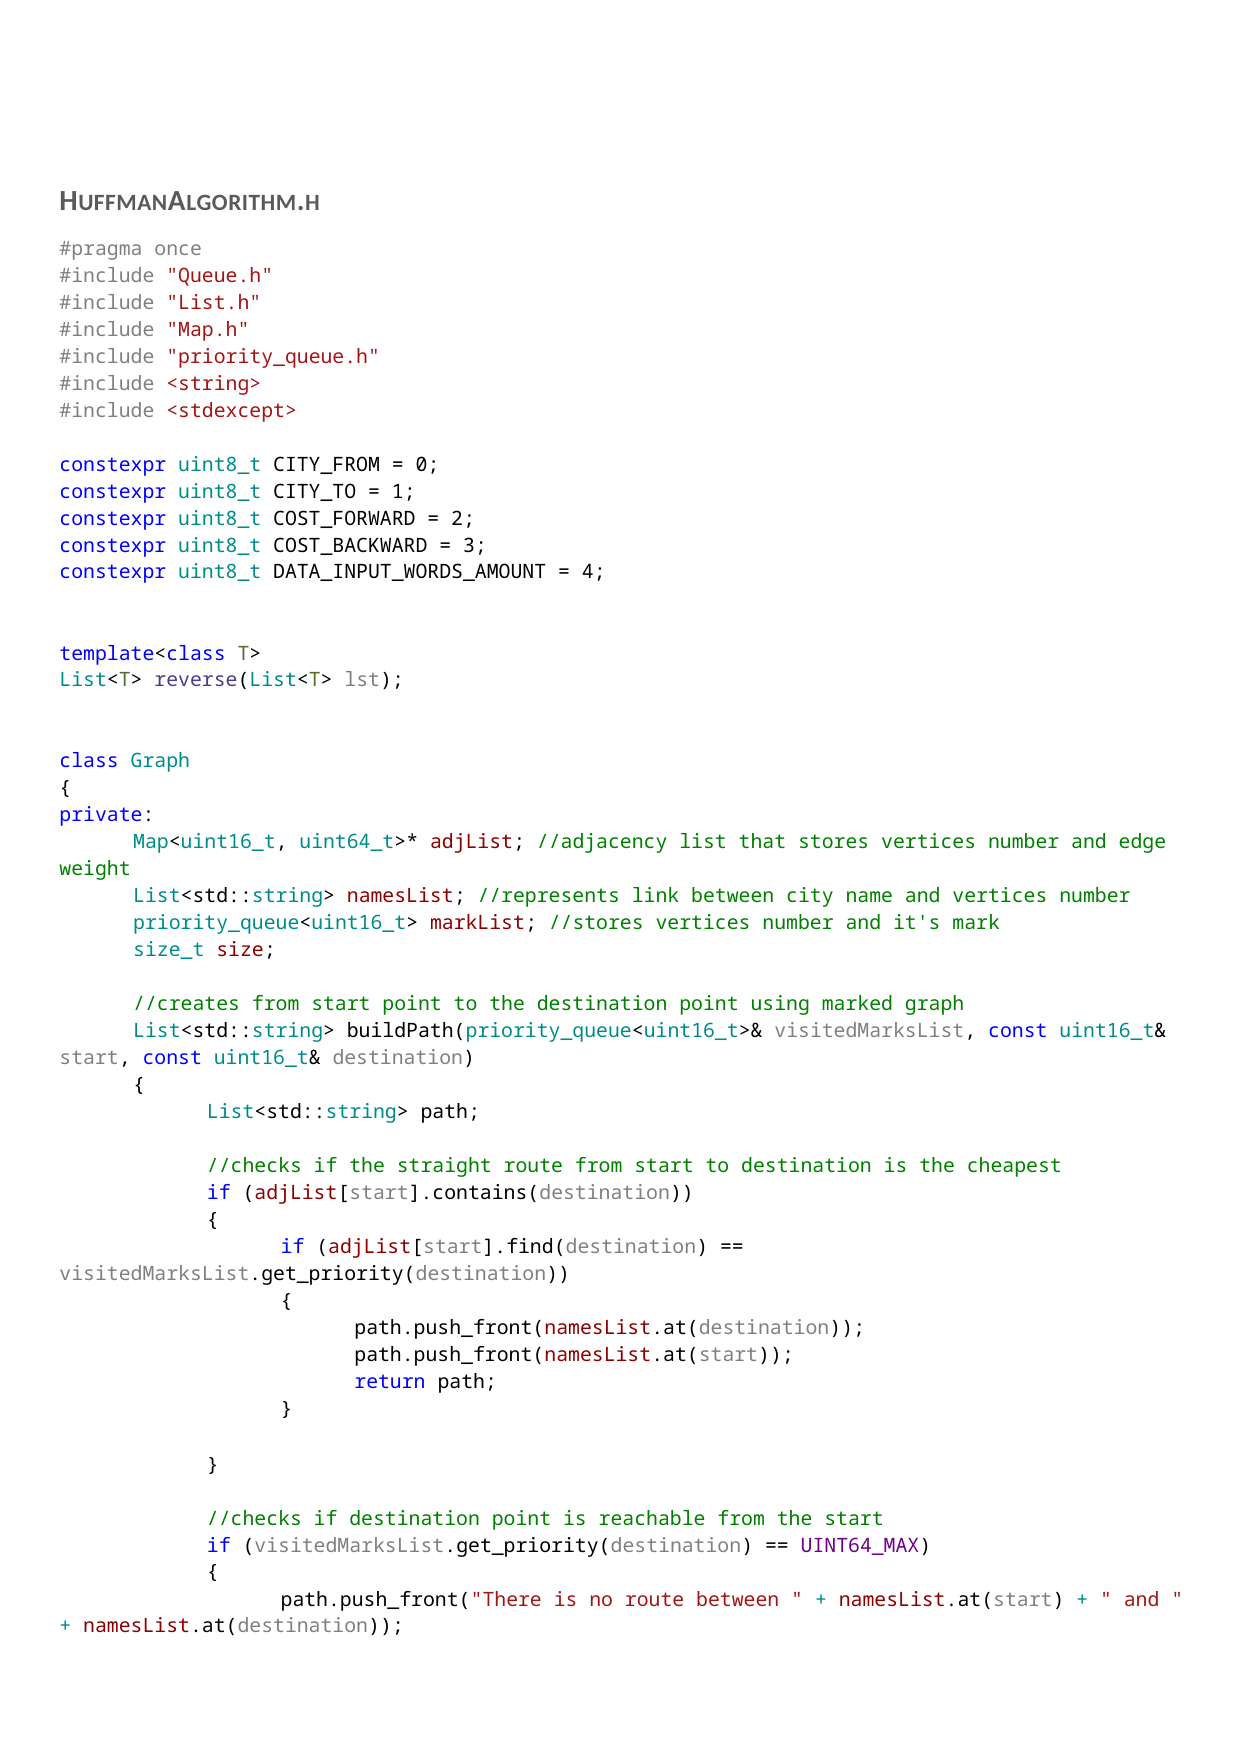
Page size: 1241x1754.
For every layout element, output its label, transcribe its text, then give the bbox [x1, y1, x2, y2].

text //creates from start point to the destination point using marked graph [59, 989, 1196, 1016]
text if (adjList[start].find(destination) == visitedMarksList.get_priority(destination)) [59, 1232, 1196, 1286]
text class Graph [59, 747, 1196, 774]
text constexpr uint8_t COST_BACKWARD = 3; [59, 531, 1196, 558]
text #include <string> [59, 369, 1196, 396]
text { [59, 1286, 1196, 1313]
text constexpr uint8_t CITY_FROM = 0; [59, 450, 1196, 477]
text constexpr uint8_t DATA_INPUT_WORDS_AMOUNT = 4; [59, 558, 1196, 585]
text List<std::string> buildPath(priority_queue<uint16_t>& visitedMarksList, const uint16_t& start, const uint16_t& destination) [59, 1016, 1196, 1070]
text if (visitedMarksList.get_priority(destination) == UINT64_MAX) [59, 1531, 1196, 1558]
text path.push_front("There is no route between " + namesList.at(start) + " and " + namesList.at(destination)); [59, 1585, 1196, 1639]
text constexpr uint8_t COST_FORWARD = 2; [59, 504, 1196, 531]
text } [59, 1394, 1196, 1421]
text constexpr uint8_t CITY_TO = 1; [59, 477, 1196, 504]
text List<std::string> path; [59, 1097, 1196, 1124]
text if (adjList[start].contains(destination)) [59, 1178, 1196, 1205]
text #pragma once [59, 234, 1196, 261]
text #include "Queue.h" [59, 261, 1196, 288]
text List<std::string> namesList; //represents link between city name and vertices number [59, 882, 1196, 908]
text List<T> reverse(List<T> lst); [59, 666, 1196, 693]
text size_t size; [59, 936, 1196, 962]
text { [59, 1205, 1196, 1232]
text path.push_front(namesList.at(start)); [59, 1340, 1196, 1367]
text Map<uint16_t, uint64_t>* adjList; //adjacency list that stores vertices number and edge weight [59, 828, 1196, 882]
text template<class T> [59, 639, 1196, 666]
text priority_queue<uint16_t> markList; //stores vertices number and it's mark [59, 908, 1196, 936]
subtitle HuffmanAlgorithm.h [59, 182, 1196, 217]
text } [59, 1450, 1196, 1477]
text private: [59, 801, 1196, 828]
text //checks if destination point is reachable from the start [59, 1504, 1196, 1531]
text return path; [59, 1367, 1196, 1394]
text { [59, 1070, 1196, 1097]
text path.push_front(namesList.at(destination)); [59, 1313, 1196, 1340]
text #include "priority_queue.h" [59, 342, 1196, 369]
text { [59, 774, 1196, 801]
text //checks if the straight route from start to destination is the cheapest [59, 1151, 1196, 1178]
text #include "List.h" [59, 288, 1196, 315]
text { [59, 1558, 1196, 1585]
text #include <stdexcept> [59, 396, 1196, 423]
text #include "Map.h" [59, 315, 1196, 342]
